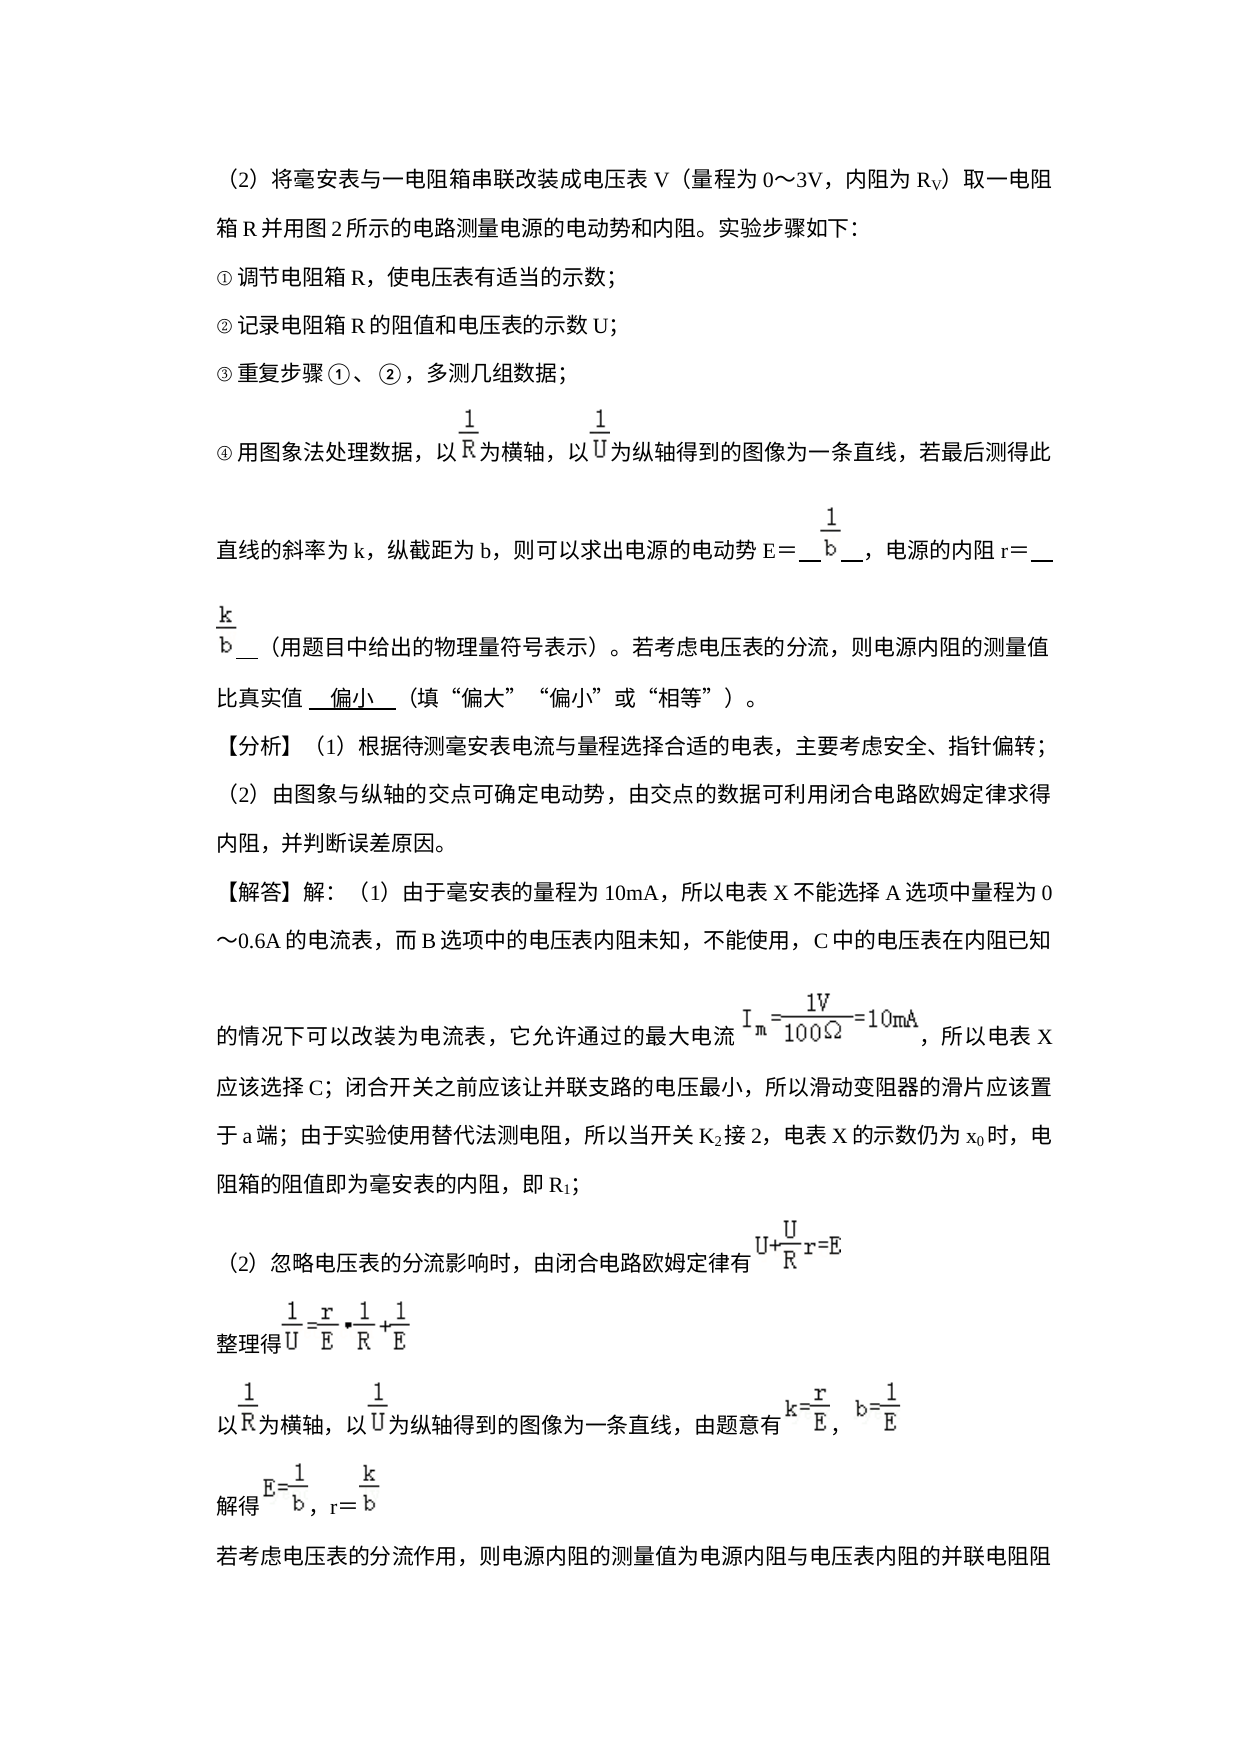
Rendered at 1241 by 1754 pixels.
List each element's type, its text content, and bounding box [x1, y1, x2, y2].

picture [820, 503, 841, 559]
text （2）将毫安表与一电阻箱串联改装成电压表V（量程为0～3V，内阻为RV）取一电阻箱R并用图2所示的电路测量电源的电动势和内阻。实验步骤如下： [216, 162, 1053, 243]
picture [458, 406, 479, 461]
picture [367, 1378, 388, 1434]
picture [751, 1216, 841, 1272]
text 【分析】（1）根据待测毫安表电流与量程选择合适的电表，主要考虑安全、指针偏转； [216, 729, 1053, 761]
text 整理得 [216, 1296, 1053, 1361]
picture [237, 1378, 259, 1434]
text ②记录电阻箱R的阻值和电压表的示数U； [216, 307, 1053, 340]
picture [737, 989, 919, 1045]
picture [216, 601, 237, 656]
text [216, 1538, 1053, 1571]
text 【解答】解：（1）由于毫安表的量程为10mA，所以电表X不能选择A选项中量程为0～0.6A的电流表，而B选项中的电压表内阻未知，不能使用，C中的电压表在内阻已知的情况下可以改装为电流表，它允许通过的最大电流，所以电表X应该选择C；闭合开关之前应该让并联支路的电压最小，所以滑动变阻器的滑片应该置于a端；由于实验使用替代法测电阻，所以当开关K2接2，电表X的示数仍为x0时，电阻箱的阻值即为毫安表的内阻，即R1； [216, 874, 1053, 1199]
picture [781, 1378, 830, 1434]
text （2）忽略电压表的分流影响时，由闭合电路欧姆定律有 [216, 1215, 1053, 1280]
picture [259, 1459, 309, 1514]
picture [589, 406, 610, 461]
picture [851, 1378, 901, 1434]
picture [281, 1297, 410, 1353]
text 解得，r＝ [216, 1457, 1053, 1522]
text ①调节电阻箱R，使电压表有适当的示数； [216, 259, 1053, 292]
picture [359, 1459, 380, 1514]
text ③重复步骤①、②，多测几组数据； [216, 356, 1053, 388]
text ④用图象法处理数据，以为横轴，以为纵轴得到的图像为一条直线，若最后测得此直线的斜率为k，纵截距为b，则可以求出电源的电动势E＝ ，电源的内阻r＝ （用题目中给出的物理量符号表示）。若考虑电压表的分流，则电源内阻的测量值比真实值 偏小 （填“偏大”“偏小”或“相等”）。 [216, 404, 1053, 713]
text （2）由图象与纵轴的交点可确定电动势，由交点的数据可利用闭合电路欧姆定律求得内阻，并判断误差原因。 [216, 777, 1053, 858]
text 以为横轴，以为纵轴得到的图像为一条直线，由题意有， [216, 1377, 1053, 1442]
